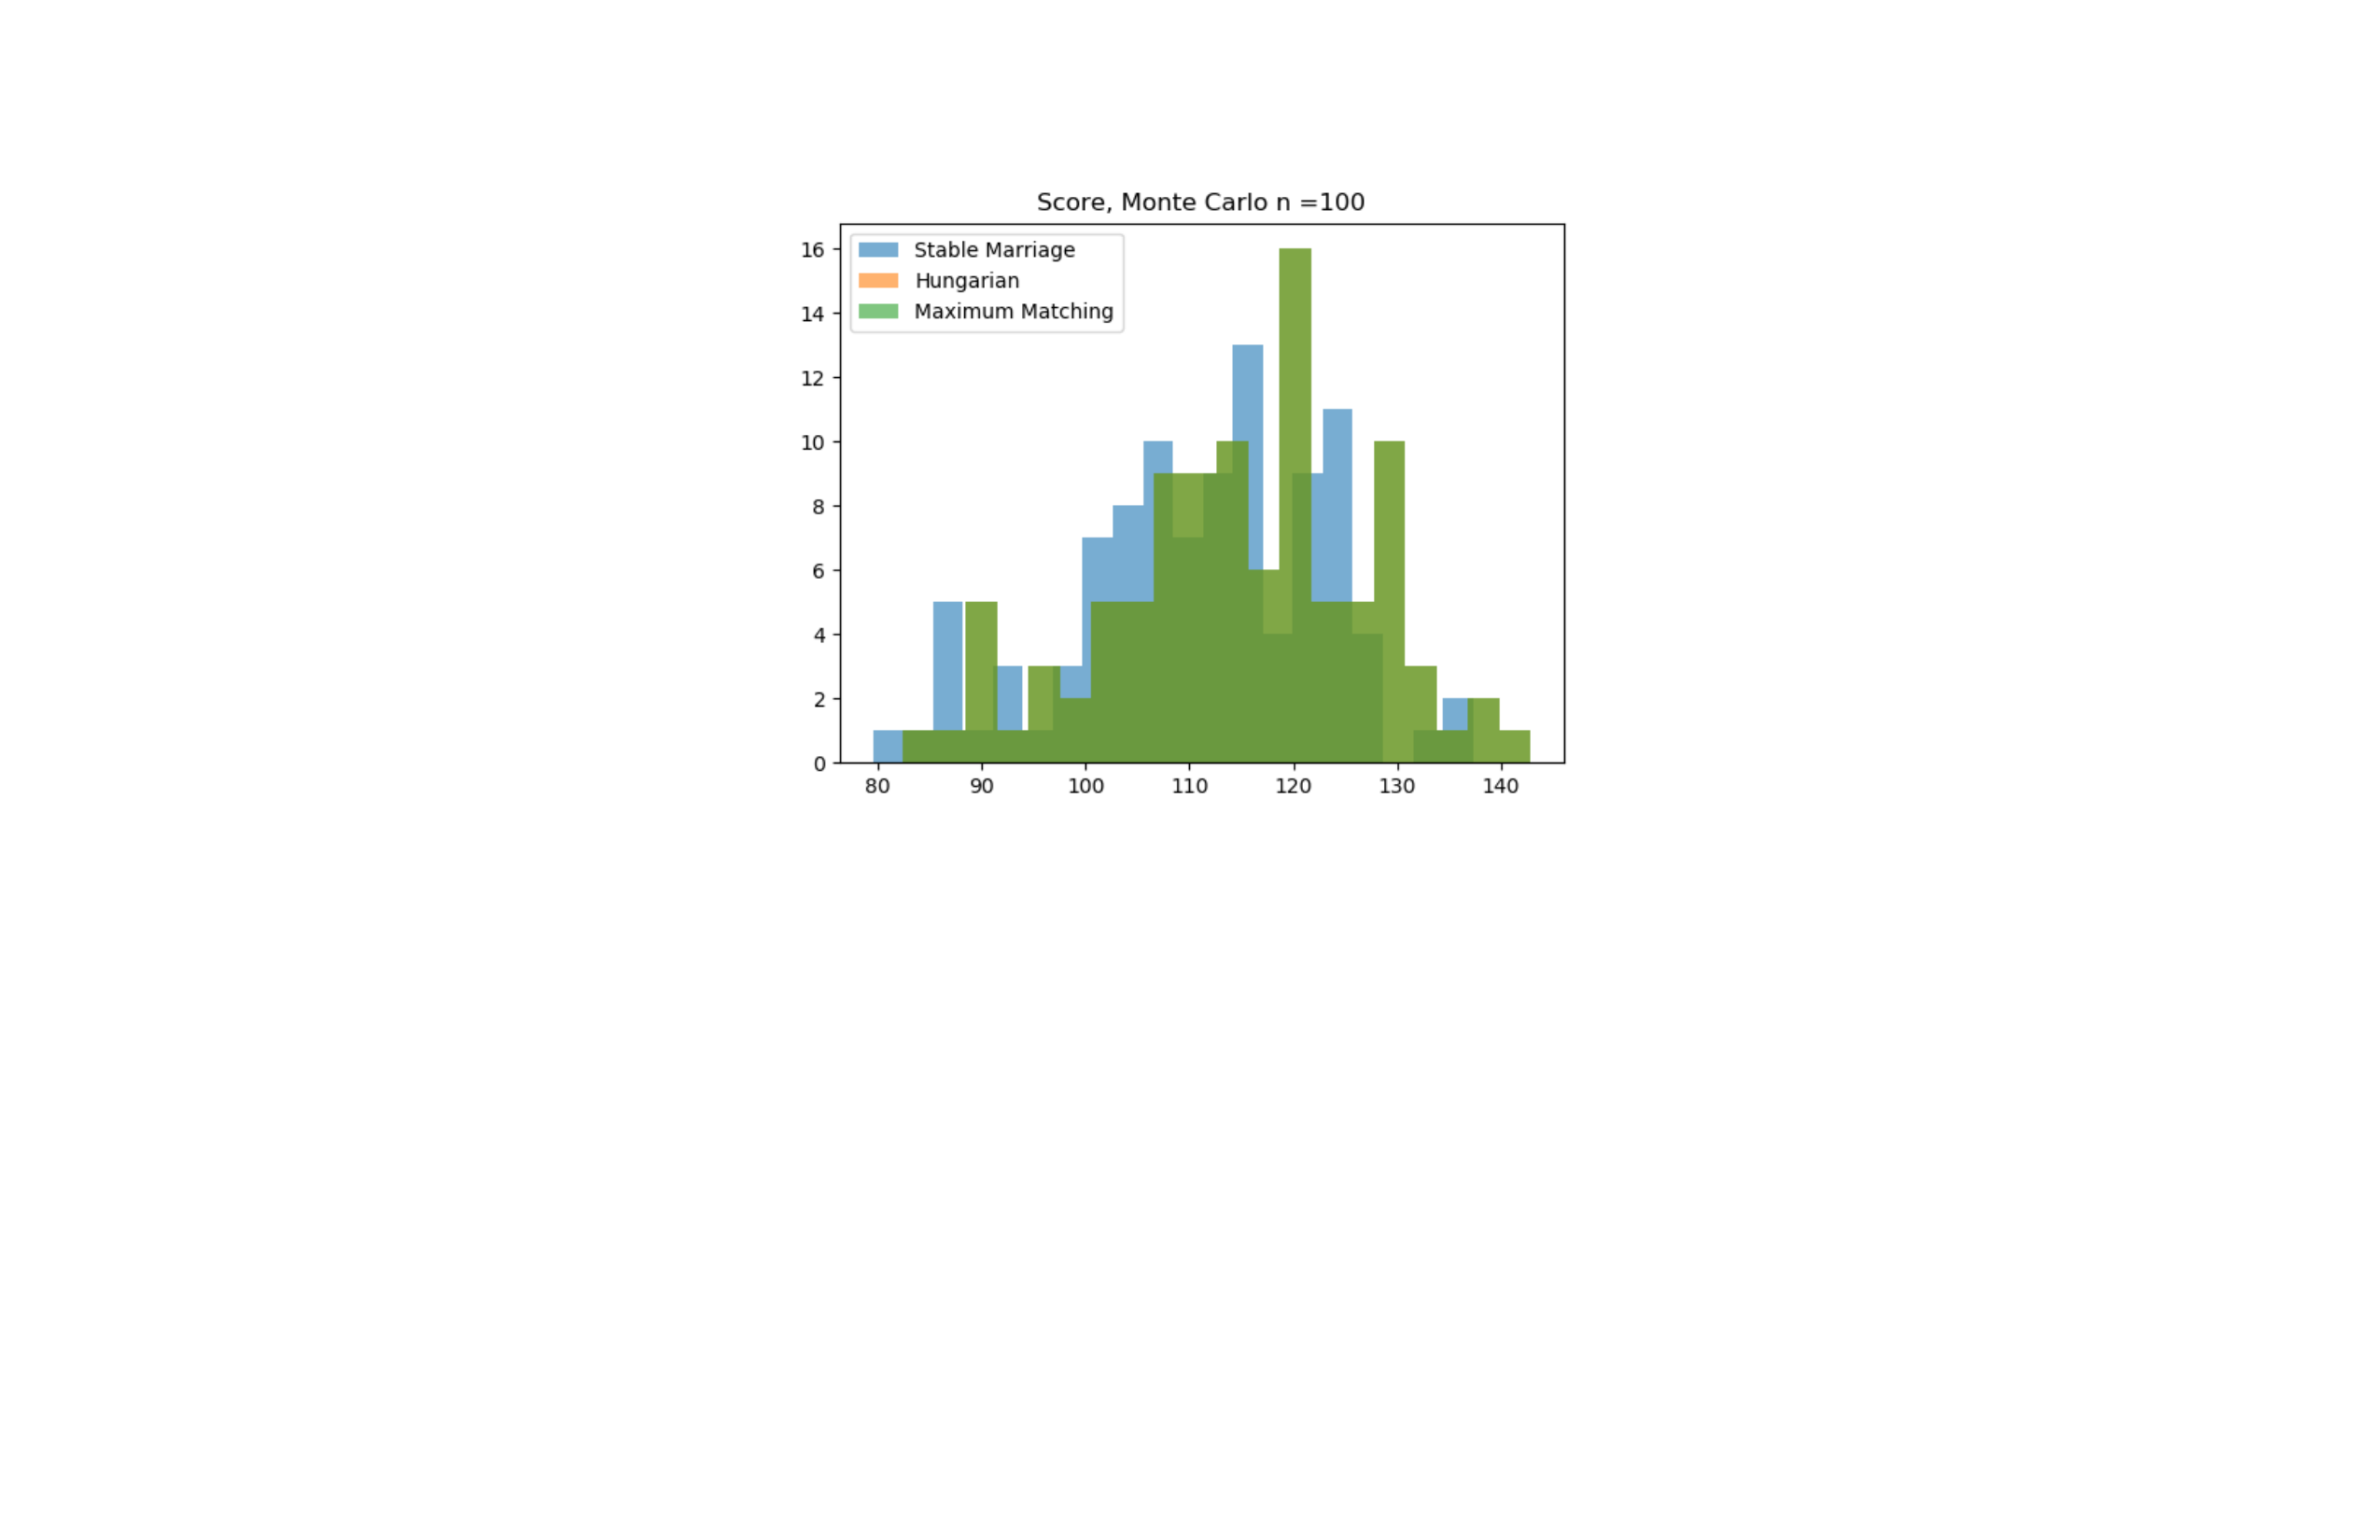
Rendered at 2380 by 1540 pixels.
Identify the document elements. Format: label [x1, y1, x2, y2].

picture [723, 140, 1658, 840]
